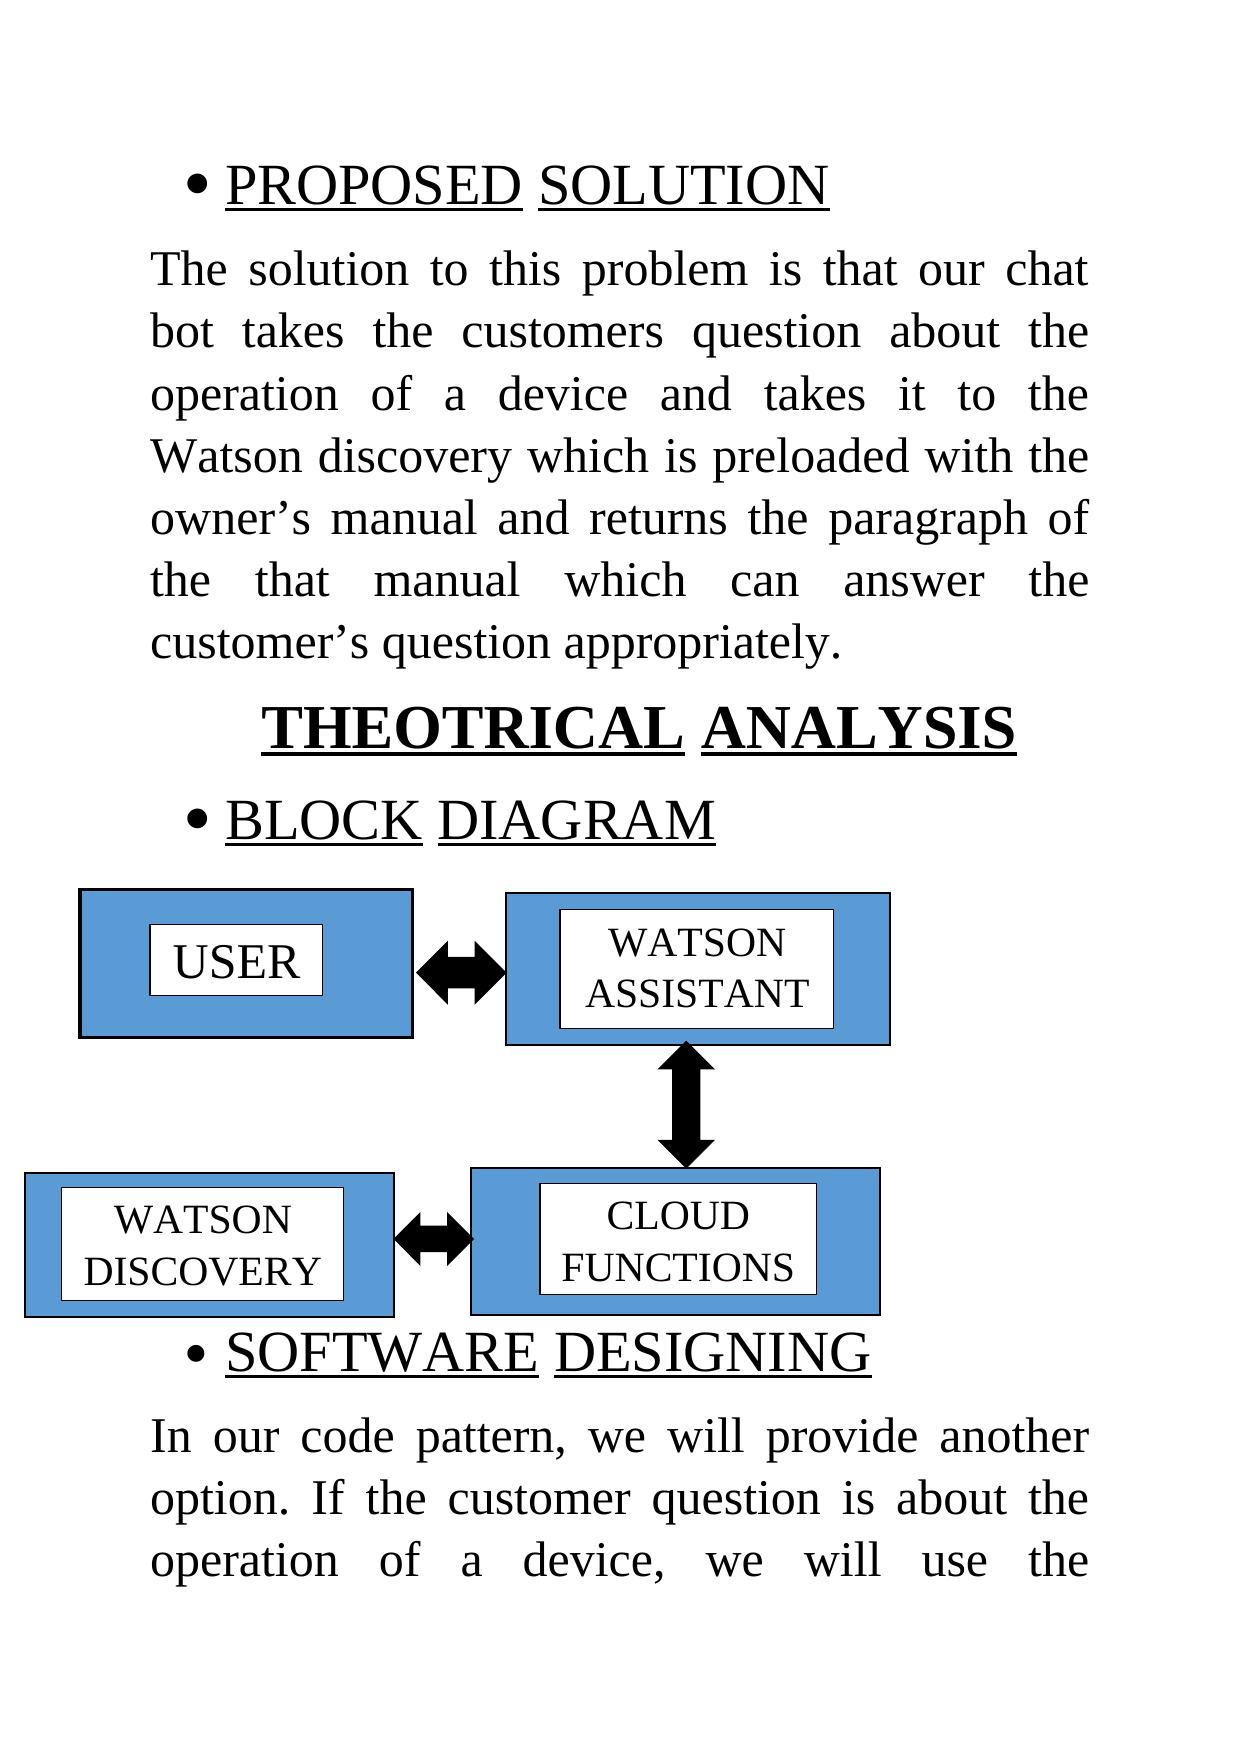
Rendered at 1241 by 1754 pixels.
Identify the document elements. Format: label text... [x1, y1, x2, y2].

text THEOTRICAL ANALYSIS [187, 690, 1090, 762]
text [150, 1406, 1090, 1587]
list SOFTWARE DESIGNING [187, 1317, 1090, 1384]
list BLOCK DIAGRAM [187, 785, 1090, 852]
list PROPOSED SOLUTION [187, 150, 1090, 217]
text The solution to this problem is that our chat bot takes the customers question about the operation of a device and takes it to the Watson discovery which is preloaded with the owner’s manual and returns the paragraph of the that manual which can answer the customer’s question appropriately. [150, 239, 1090, 669]
